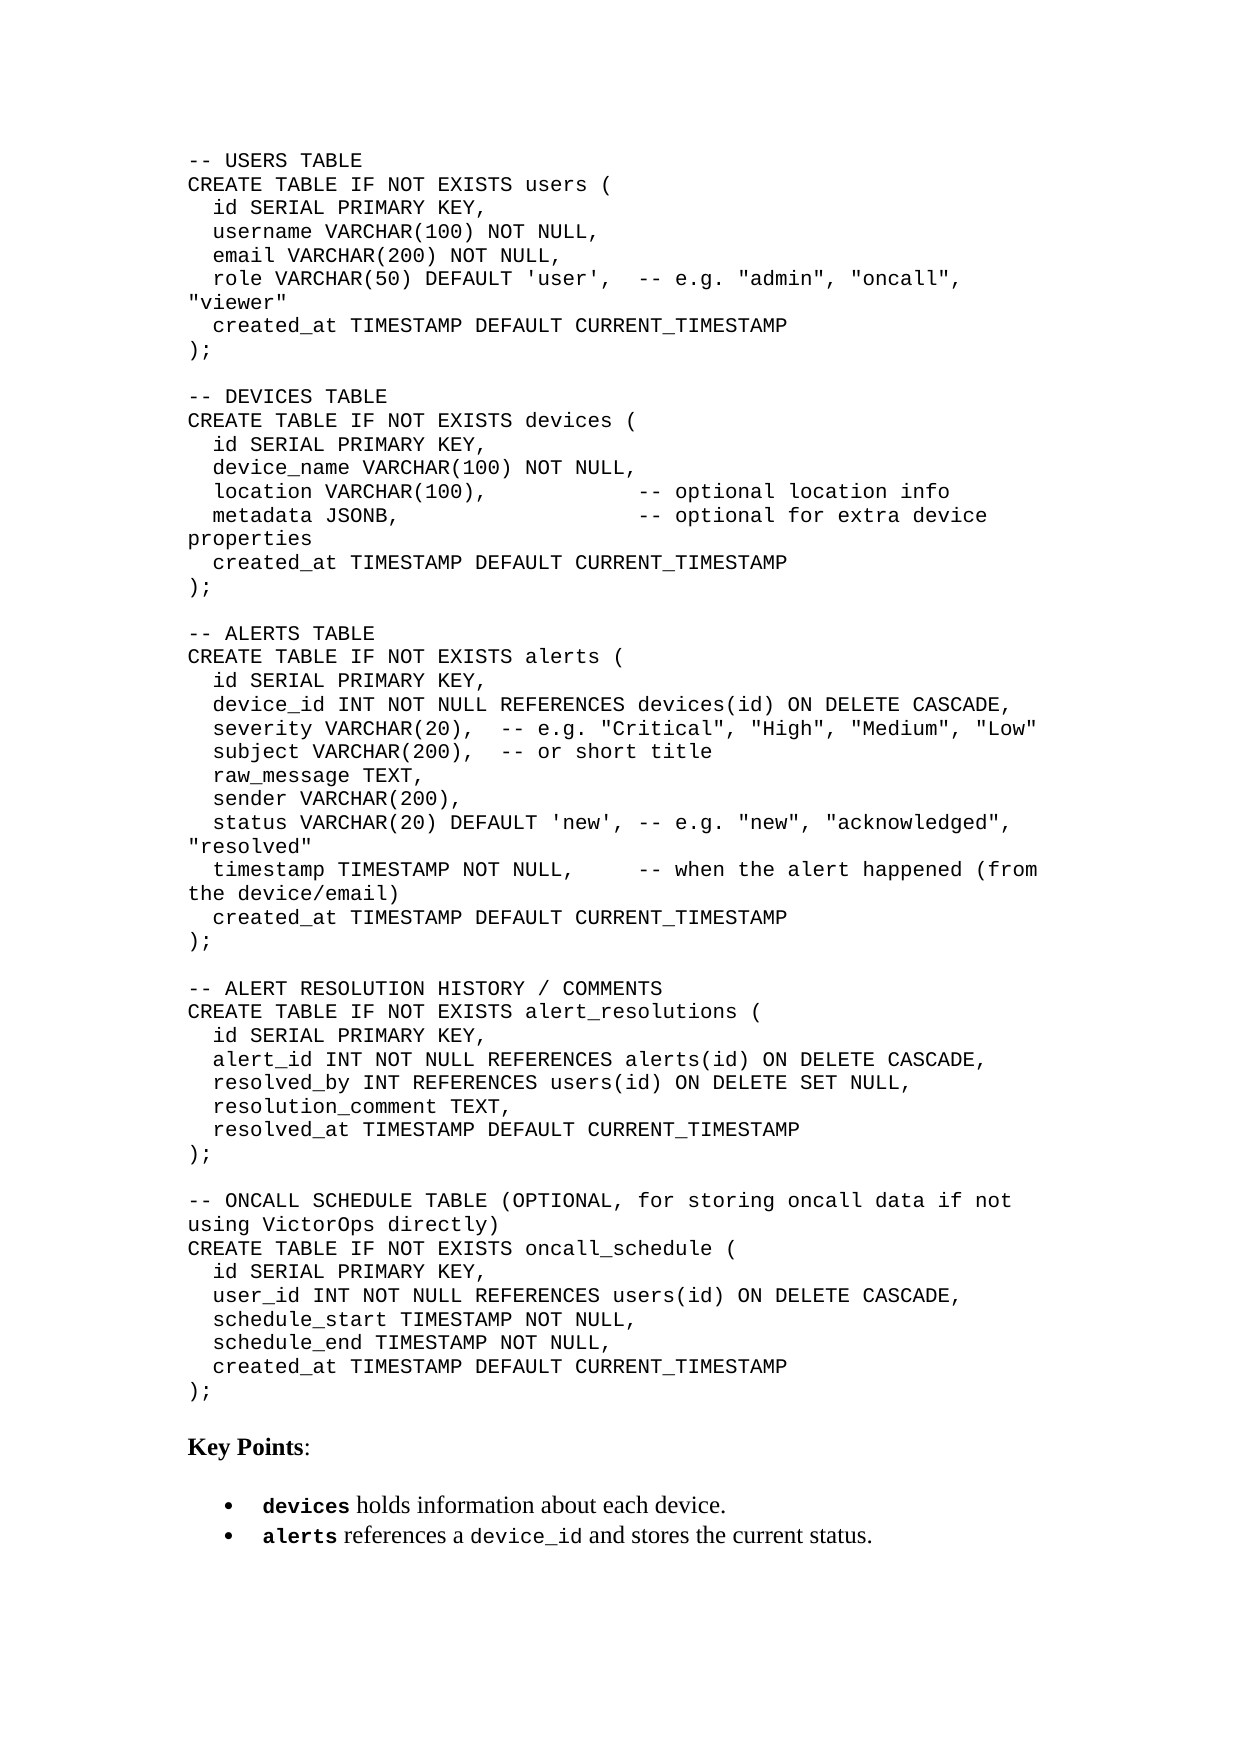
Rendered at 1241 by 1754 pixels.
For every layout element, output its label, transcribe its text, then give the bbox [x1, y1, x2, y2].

text created_at TIMESTAMP DEFAULT CURRENT_TIMESTAMP [187, 316, 1053, 339]
text CREATE TABLE IF NOT EXISTS oncall_schedule ( [187, 1238, 1053, 1261]
text device_id INT NOT NULL REFERENCES devices(id) ON DELETE CASCADE, [187, 694, 1053, 717]
text alert_id INT NOT NULL REFERENCES alerts(id) ON DELETE CASCADE, [187, 1048, 1053, 1072]
text id SERIAL PRIMARY KEY, [187, 1261, 1053, 1285]
text -- USERS TABLE [187, 150, 1053, 174]
text resolved_by INT REFERENCES users(id) ON DELETE SET NULL, [187, 1072, 1053, 1096]
text id SERIAL PRIMARY KEY, [187, 434, 1053, 457]
list alerts references a device_id and stores the current status. [225, 1520, 1053, 1549]
text sender VARCHAR(200), [187, 788, 1053, 812]
text ); [187, 1379, 1053, 1403]
text id SERIAL PRIMARY KEY, [187, 1025, 1053, 1048]
text CREATE TABLE IF NOT EXISTS users ( [187, 174, 1053, 197]
text resolution_comment TEXT, [187, 1096, 1053, 1119]
text subject VARCHAR(200), -- or short title [187, 741, 1053, 765]
text location VARCHAR(100), -- optional location info [187, 481, 1053, 505]
list devices holds information about each device. [225, 1490, 1053, 1520]
text metadata JSONB, -- optional for extra device properties [187, 505, 1053, 552]
text CREATE TABLE IF NOT EXISTS alerts ( [187, 647, 1053, 670]
text created_at TIMESTAMP DEFAULT CURRENT_TIMESTAMP [187, 552, 1053, 576]
text CREATE TABLE IF NOT EXISTS alert_resolutions ( [187, 1001, 1053, 1025]
text -- ONCALL SCHEDULE TABLE (OPTIONAL, for storing oncall data if not using VictorOps directly) [187, 1190, 1053, 1238]
text status VARCHAR(20) DEFAULT 'new', -- e.g. "new", "acknowledged", "resolved" [187, 812, 1053, 859]
text user_id INT NOT NULL REFERENCES users(id) ON DELETE CASCADE, [187, 1285, 1053, 1309]
text role VARCHAR(50) DEFAULT 'user', -- e.g. "admin", "oncall", "viewer" [187, 268, 1053, 316]
text ); [187, 339, 1053, 363]
text schedule_end TIMESTAMP NOT NULL, [187, 1332, 1053, 1356]
text -- ALERT RESOLUTION HISTORY / COMMENTS [187, 978, 1053, 1001]
text email VARCHAR(200) NOT NULL, [187, 244, 1053, 268]
text created_at TIMESTAMP DEFAULT CURRENT_TIMESTAMP [187, 907, 1053, 930]
text id SERIAL PRIMARY KEY, [187, 670, 1053, 694]
text created_at TIMESTAMP DEFAULT CURRENT_TIMESTAMP [187, 1356, 1053, 1379]
text timestamp TIMESTAMP NOT NULL, -- when the alert happened (from the device/email) [187, 859, 1053, 907]
text resolved_at TIMESTAMP DEFAULT CURRENT_TIMESTAMP [187, 1119, 1053, 1143]
text ); [187, 930, 1053, 954]
text raw_message TEXT, [187, 765, 1053, 788]
text username VARCHAR(100) NOT NULL, [187, 221, 1053, 244]
text id SERIAL PRIMARY KEY, [187, 197, 1053, 221]
text ); [187, 576, 1053, 599]
text ); [187, 1143, 1053, 1167]
text -- ALERTS TABLE [187, 623, 1053, 647]
text schedule_start TIMESTAMP NOT NULL, [187, 1309, 1053, 1332]
text -- DEVICES TABLE [187, 386, 1053, 410]
text device_name VARCHAR(100) NOT NULL, [187, 457, 1053, 481]
text CREATE TABLE IF NOT EXISTS devices ( [187, 410, 1053, 434]
text severity VARCHAR(20), -- e.g. "Critical", "High", "Medium", "Low" [187, 717, 1053, 741]
text Key Points: [187, 1432, 1053, 1461]
